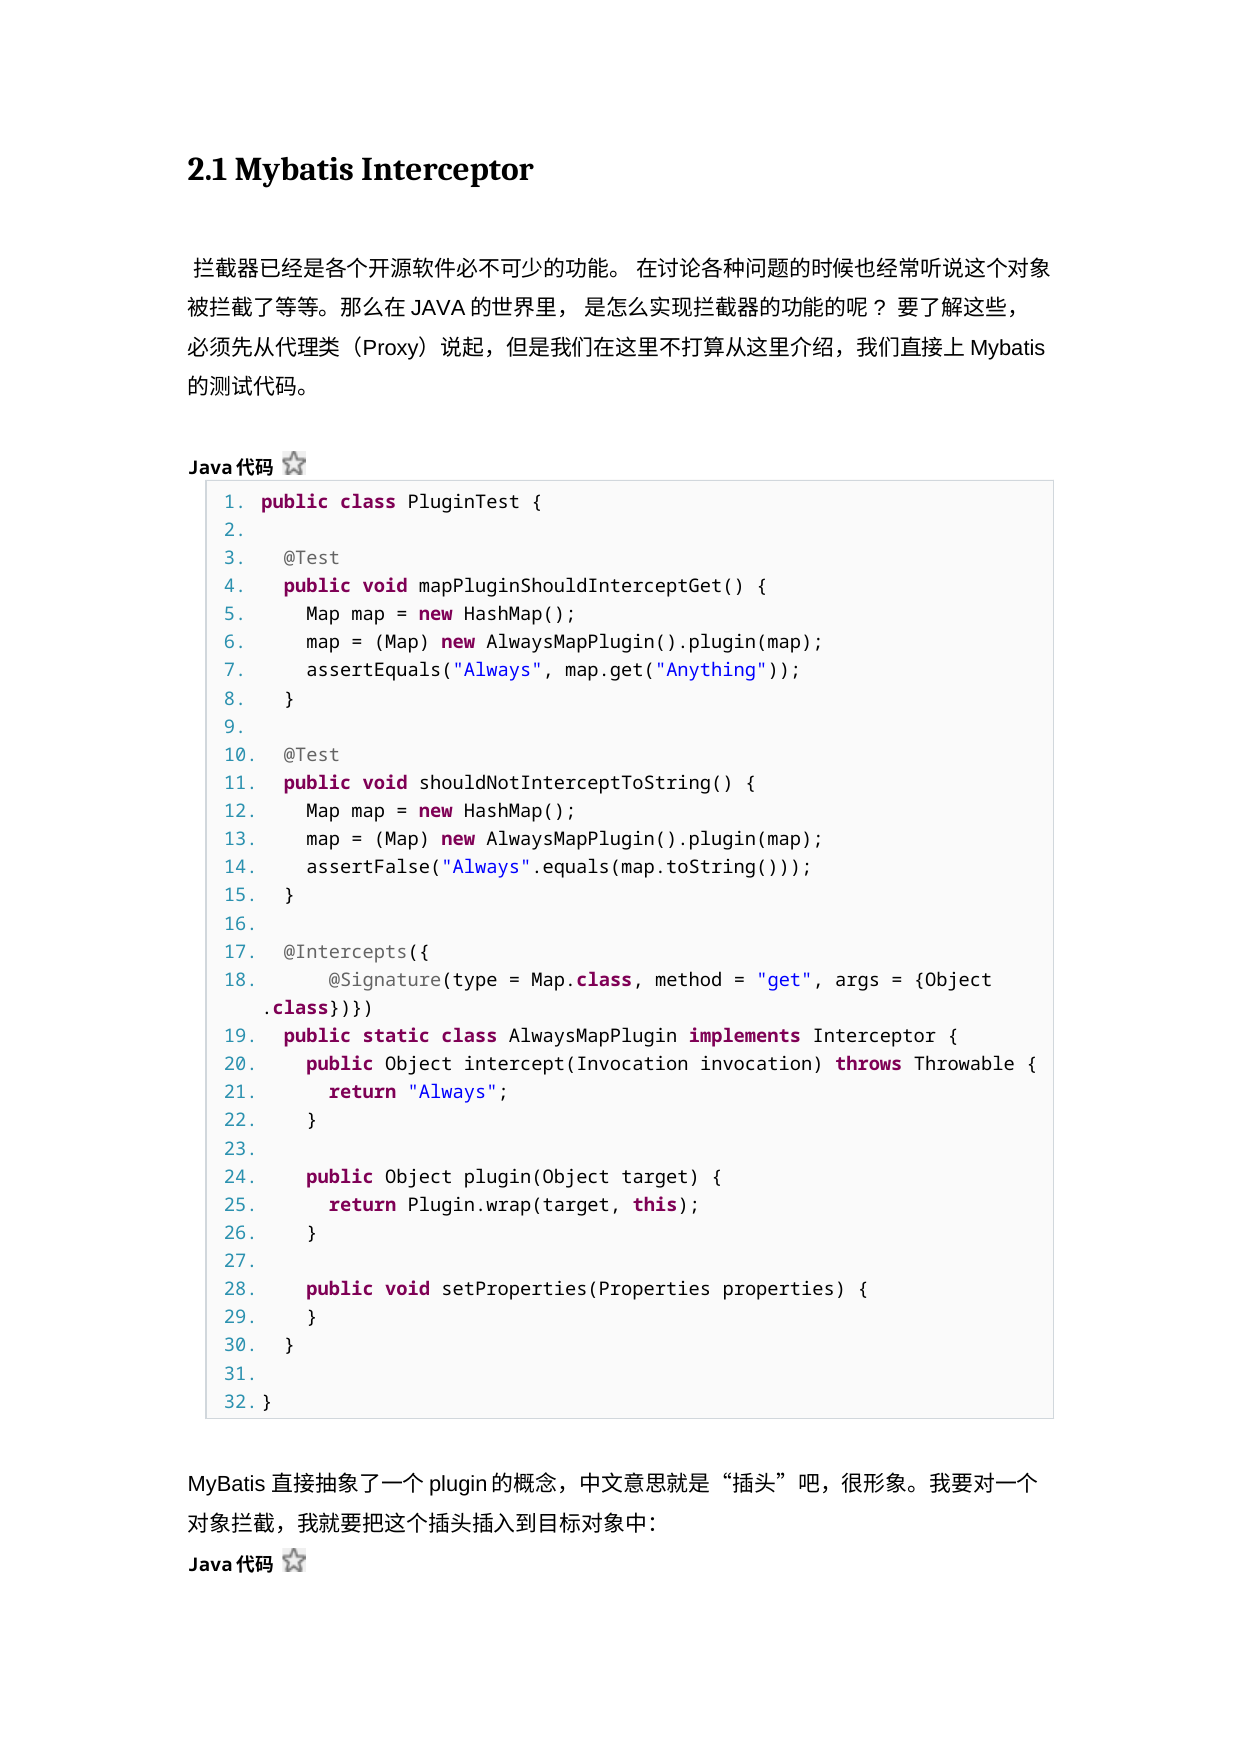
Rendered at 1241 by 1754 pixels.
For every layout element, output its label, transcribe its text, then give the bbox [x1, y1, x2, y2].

list public void shouldNotInterceptToString() { [207, 761, 1053, 789]
list map = (Map) new AlwaysMapPlugin().plugin(map); [207, 620, 1053, 648]
list @Intercepts({ [207, 929, 1053, 958]
list } [207, 676, 1053, 704]
list public Object plugin(Object target) { [207, 1154, 1053, 1183]
list return Plugin.wrap(target, this); [207, 1183, 1053, 1211]
list Map map = new HashMap(); [207, 592, 1053, 620]
list assertFalse("Always".equals(map.toString())); [207, 845, 1053, 873]
list public static class AlwaysMapPlugin implements Interceptor { [207, 1014, 1053, 1042]
list } [207, 1323, 1053, 1351]
list @Test [207, 733, 1053, 761]
list } [207, 1211, 1053, 1239]
text Java代码 [187, 440, 1053, 479]
text 拦截器已经是各个开源软件必不可少的功能。 在讨论各种问题的时候也经常听说这个对象被拦截了等等。那么在JAVA的世界里， 是怎么实现拦截器的功能的呢 ? 要了解这些， 必须先从代理类（Proxy）说起，但是我们在这里不打算从这里介绍，我们直接上Mybatis的测试代码。 [187, 243, 1053, 401]
list @Signature(type = Map.class, method = "get", args = {Object.class})}) [207, 958, 1053, 1014]
list Map map = new HashMap(); [207, 789, 1053, 817]
picture [282, 451, 306, 475]
list public void setProperties(Properties properties) { [207, 1267, 1053, 1295]
list return "Always"; [207, 1070, 1053, 1098]
text Java代码 [187, 1537, 1053, 1577]
list map = (Map) new AlwaysMapPlugin().plugin(map); [207, 817, 1053, 845]
list } [207, 1379, 1053, 1418]
list } [207, 1295, 1053, 1323]
text MyBatis 直接抽象了一个plugin的概念，中文意思就是“插头”吧，很形象。我要对一个对象拦截，我就要把这个插头插入到目标对象中： [187, 1458, 1053, 1537]
list assertEquals("Always", map.get("Anything")); [207, 648, 1053, 676]
list public Object intercept(Invocation invocation) throws Throwable { [207, 1042, 1053, 1070]
list @Test [207, 536, 1053, 564]
list public void mapPluginShouldInterceptGet() { [207, 564, 1053, 592]
list } [207, 1098, 1053, 1126]
subtitle 2.1 Mybatis Interceptor [187, 150, 1053, 188]
list } [207, 873, 1053, 901]
picture [282, 1548, 306, 1572]
list public class PluginTest { [207, 481, 1053, 508]
